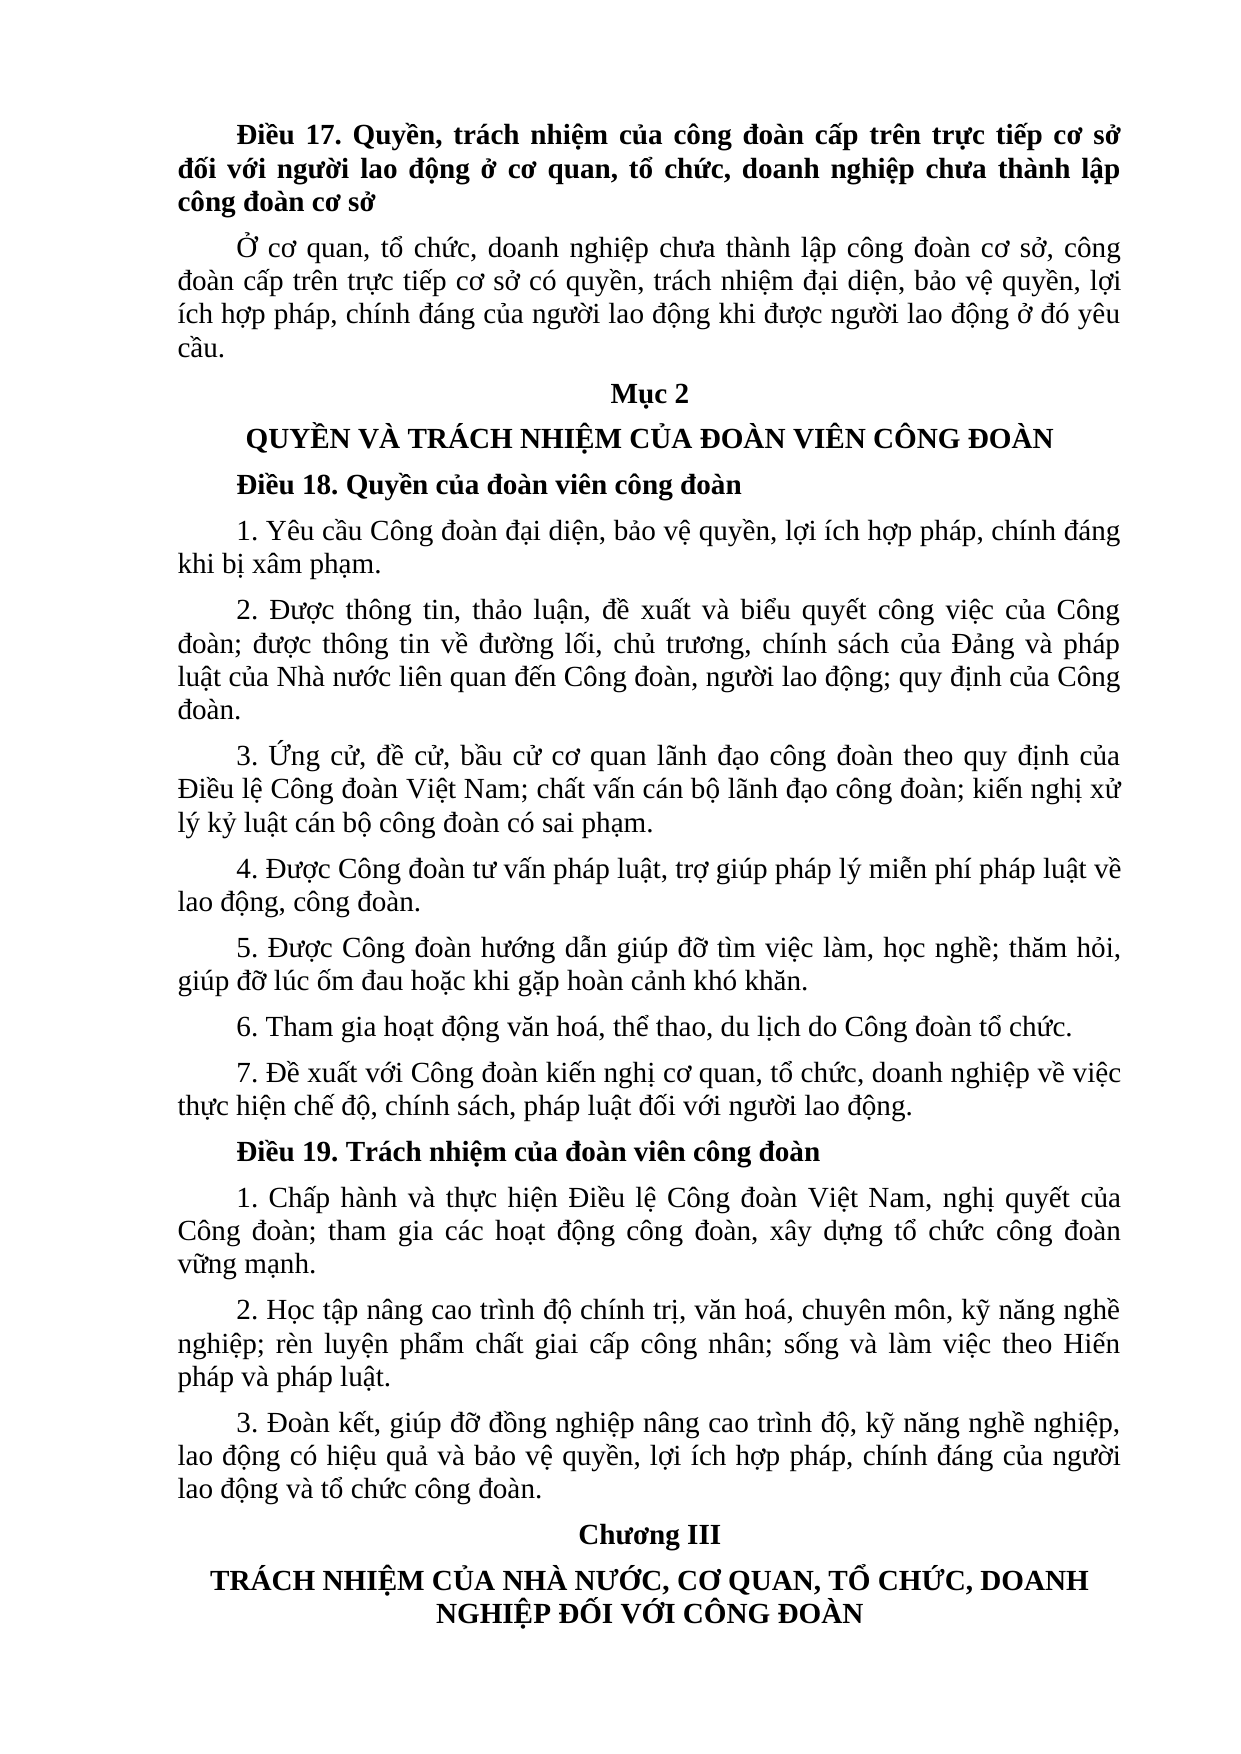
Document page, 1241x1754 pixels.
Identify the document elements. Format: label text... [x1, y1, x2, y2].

text 1. Yêu cầu Công đoàn đại diện, bảo vệ quyền, lợi ích hợp pháp, chính đáng khi bị xâm phạm. [177, 514, 1122, 581]
text 6. Tham gia hoạt động văn hoá, thể thao, du lịch do Công đoàn tổ chức. [177, 1010, 1122, 1043]
text Điều 18. Quyền của đoàn viên công đoàn [177, 468, 1122, 501]
text Chương III [177, 1518, 1122, 1551]
text 7. Đề xuất với Công đoàn kiến nghị cơ quan, tổ chức, doanh nghiệp về việc thực hiện chế độ, chính sách, pháp luật đối với người lao động. [177, 1056, 1122, 1122]
text 2. Học tập nâng cao trình độ chính trị, văn hoá, chuyên môn, kỹ năng nghề nghiệp; rèn luyện phẩm chất giai cấp công nhân; sống và làm việc theo Hiến pháp và pháp luật. [177, 1293, 1122, 1393]
text 4. Được Công đoàn tư vấn pháp luật, trợ giúp pháp lý miễn phí pháp luật về lao động, công đoàn. [177, 851, 1122, 918]
text Điều 17. Quyền, trách nhiệm của công đoàn cấp trên trực tiếp cơ sở đối với người lao động ở cơ quan, tổ chức, doanh nghiệp chưa thành lập công đoàn cơ sở [177, 118, 1122, 218]
text 3. Ứng cử, đề cử, bầu cử cơ quan lãnh đạo công đoàn theo quy định của Điều lệ Công đoàn Việt ; chất vấn cán bộ lãnh đạo công đoàn; kiến nghị xử lý kỷ luật cán bộ công đoàn có sai phạm. [177, 739, 1122, 839]
text 1. Chấp hành và thực hiện Điều lệ Công đoàn Việt , nghị quyết của Công đoàn; tham gia các hoạt động công đoàn, xây dựng tổ chức công đoàn vững mạnh. [177, 1181, 1122, 1281]
text Mục 2 [177, 376, 1122, 410]
text Ở cơ quan, tổ chức, doanh nghiệp chưa thành lập công đoàn cơ sở, công đoàn cấp trên trực tiếp cơ sở có quyền, trách nhiệm đại diện, bảo vệ quyền, lợi ích hợp pháp, chính đáng của người lao động khi được người lao động ở đó yêu cầu. [177, 231, 1122, 364]
text 3. Đoàn kết, giúp đỡ đồng nghiệp nâng cao trình độ, kỹ năng nghề nghiệp, lao động có hiệu quả và bảo vệ quyền, lợi ích hợp pháp, chính đáng của người lao động và tổ chức công đoàn. [177, 1406, 1122, 1506]
text TRÁCH NHIỆM CỦA NHÀ NƯỚC, CƠ QUAN, TỔ CHỨC, DOANH NGHIỆP ĐỐI VỚI CÔNG ĐOÀN [177, 1564, 1122, 1631]
text Điều 19. Trách nhiệm của đoàn viên công đoàn [177, 1135, 1122, 1168]
text 5. Được Công đoàn hướng dẫn giúp đỡ tìm việc làm, học nghề; thăm hỏi, giúp đỡ lúc ốm đau hoặc khi gặp hoàn cảnh khó khăn. [177, 931, 1122, 997]
text 2. Được thông tin, thảo luận, đề xuất và biểu quyết công việc của Công đoàn; được thông tin về đường lối, chủ trương, chính sách của Đảng và pháp luật của Nhà nước liên quan đến Công đoàn, người lao động; quy định của Công đoàn. [177, 593, 1122, 726]
text QUYỀN VÀ TRÁCH NHIỆM CỦA ĐOÀN VIÊN CÔNG ĐOÀN [177, 422, 1122, 456]
